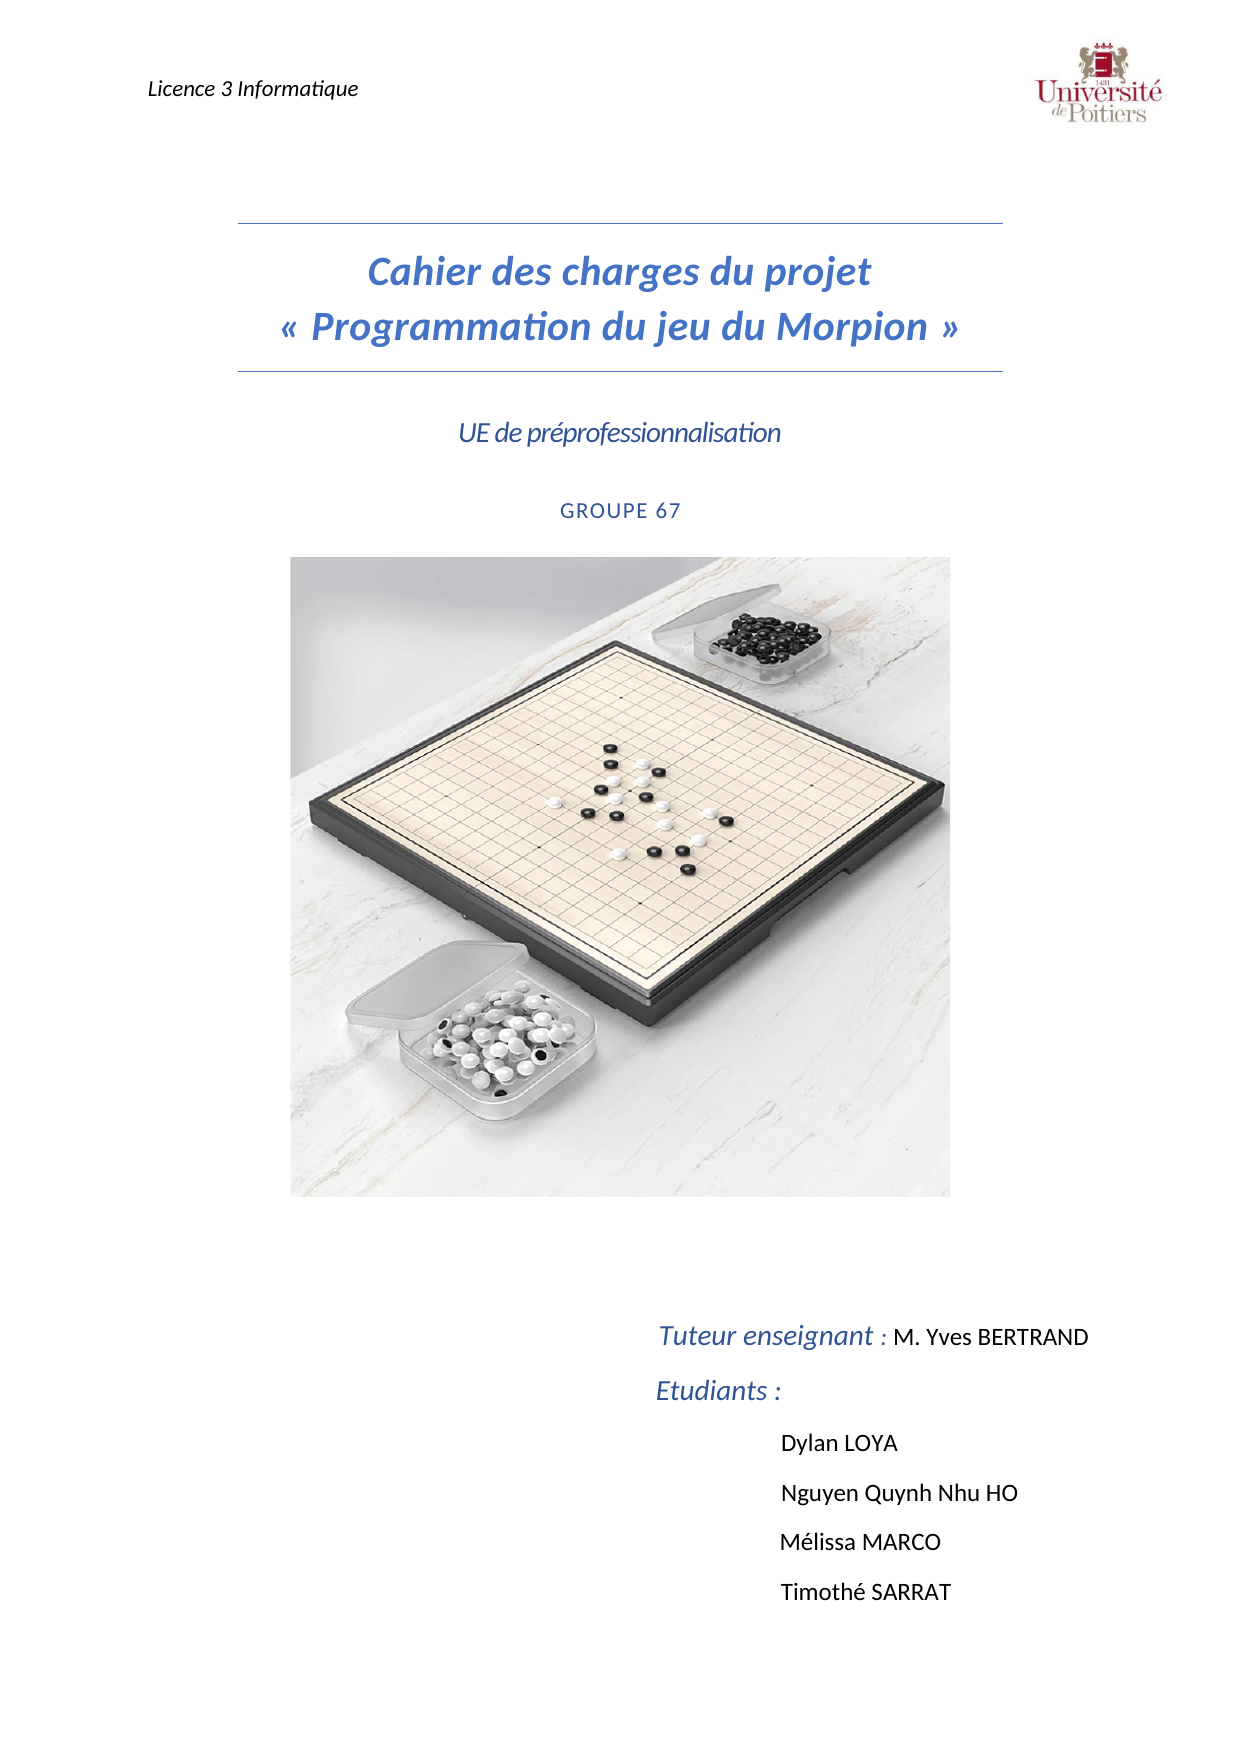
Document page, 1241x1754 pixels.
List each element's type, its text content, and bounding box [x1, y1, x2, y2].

picture [1015, 30, 1189, 153]
text Tuteur enseignant : M. Yves BERTRAND [148, 1317, 1093, 1352]
text Timothé SARRAT [148, 1576, 1093, 1606]
subtitle GROUPE 67 [148, 496, 1093, 524]
title UE de préprofessionnalisation [148, 414, 1093, 449]
text Etudiants : [148, 1372, 1093, 1408]
text Nguyen Quynh Nhu HO [148, 1477, 1093, 1507]
picture [290, 557, 951, 1197]
text Dylan LOYA [148, 1427, 1093, 1458]
text Mélissa MARCO [148, 1526, 1093, 1557]
text Cahier des charges du projet « Programmation du jeu du Morpion » [238, 224, 1003, 371]
